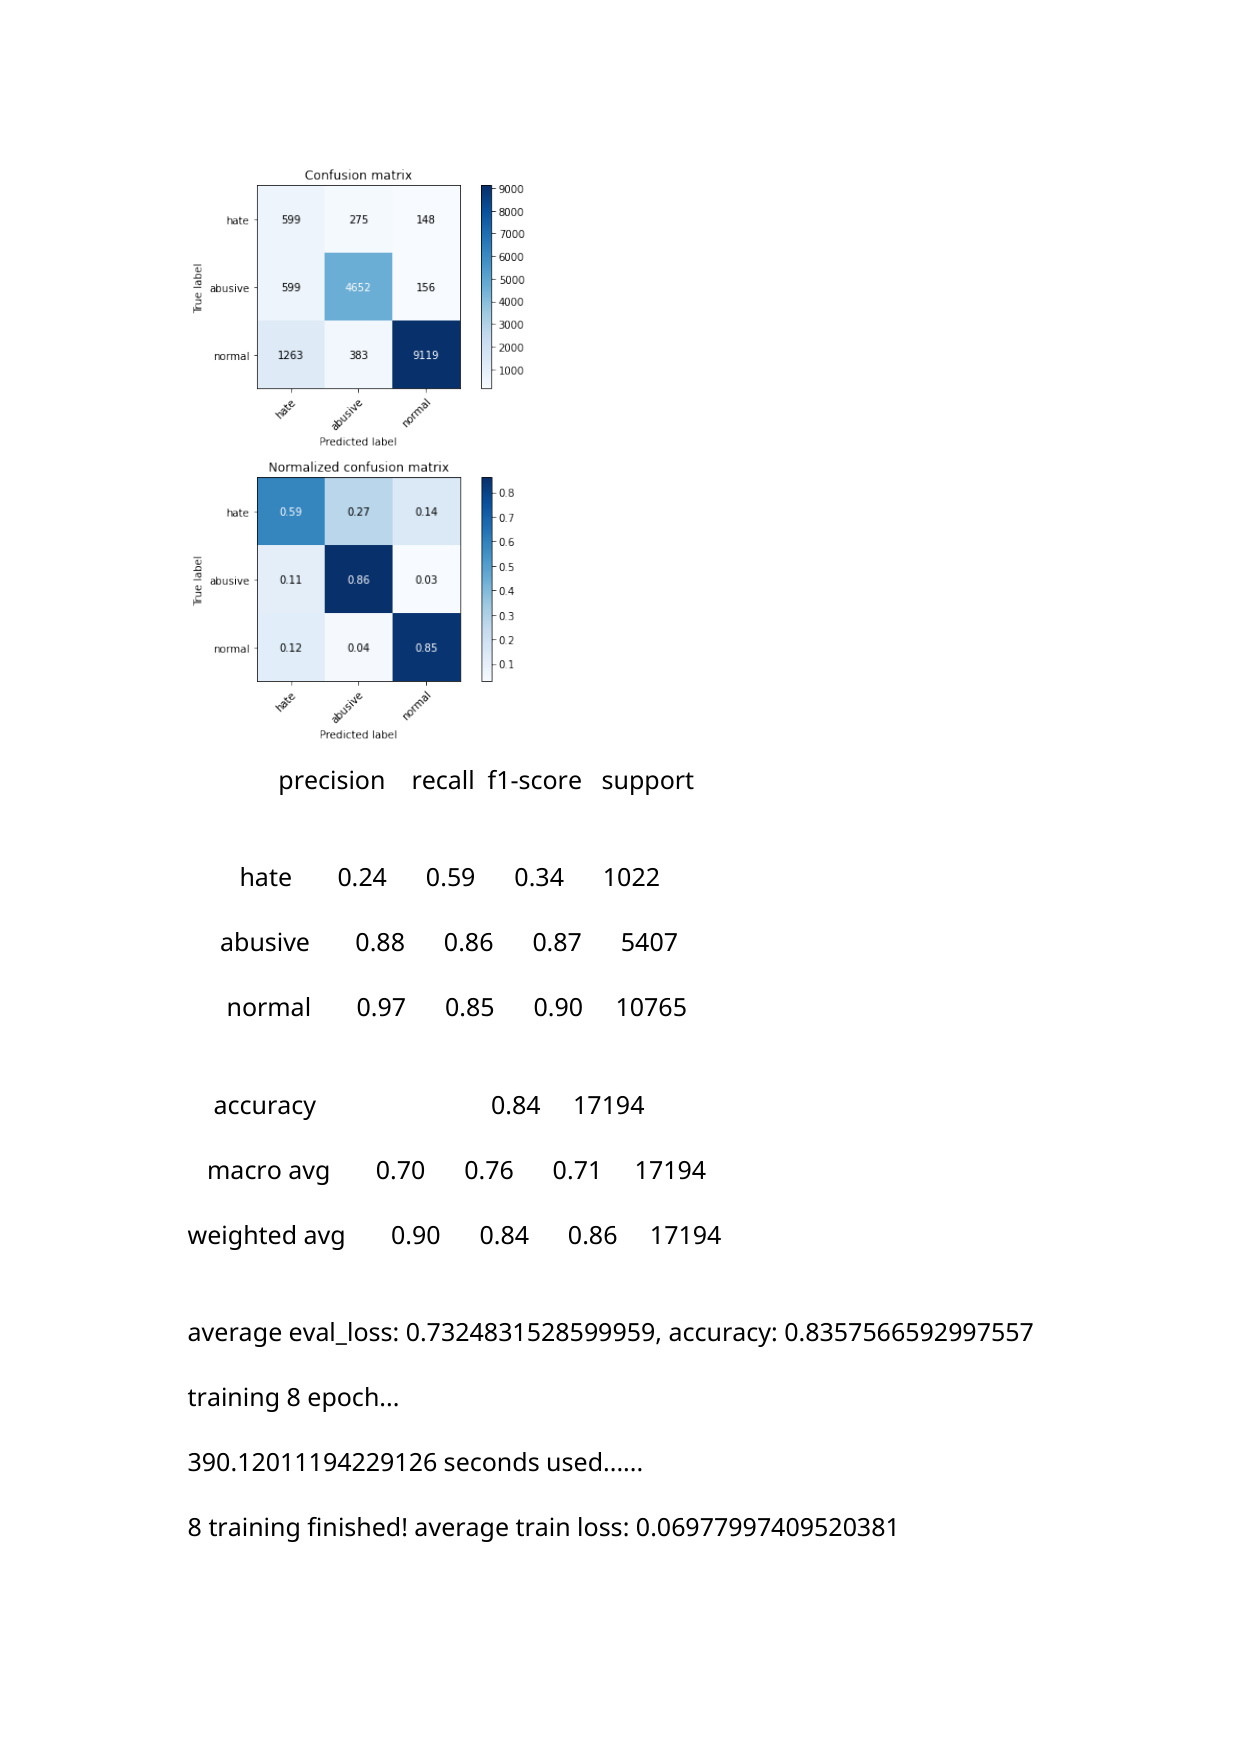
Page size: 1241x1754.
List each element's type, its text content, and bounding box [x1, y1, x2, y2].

text normal 0.97 0.85 0.90 10765 [187, 974, 1053, 1039]
text hate 0.24 0.59 0.34 1022 [187, 844, 1053, 909]
text training 8 epoch... [187, 1364, 1053, 1429]
text abusive 0.88 0.86 0.87 5407 [187, 909, 1053, 974]
text weighted avg 0.90 0.84 0.86 17194 [187, 1202, 1053, 1267]
text accuracy 0.84 17194 [187, 1072, 1053, 1137]
text macro avg 0.70 0.76 0.71 17194 [187, 1137, 1053, 1202]
text average eval_loss: 0.7324831528599959, accuracy: 0.8357566592997557 [187, 1299, 1053, 1364]
picture [187, 455, 522, 747]
text 390.12011194229126 seconds used...... [187, 1429, 1053, 1494]
picture [187, 162, 532, 454]
text 8 training finished! average train loss: 0.06977997409520381 [187, 1494, 1053, 1559]
text precision recall f1-score support [187, 747, 1053, 812]
